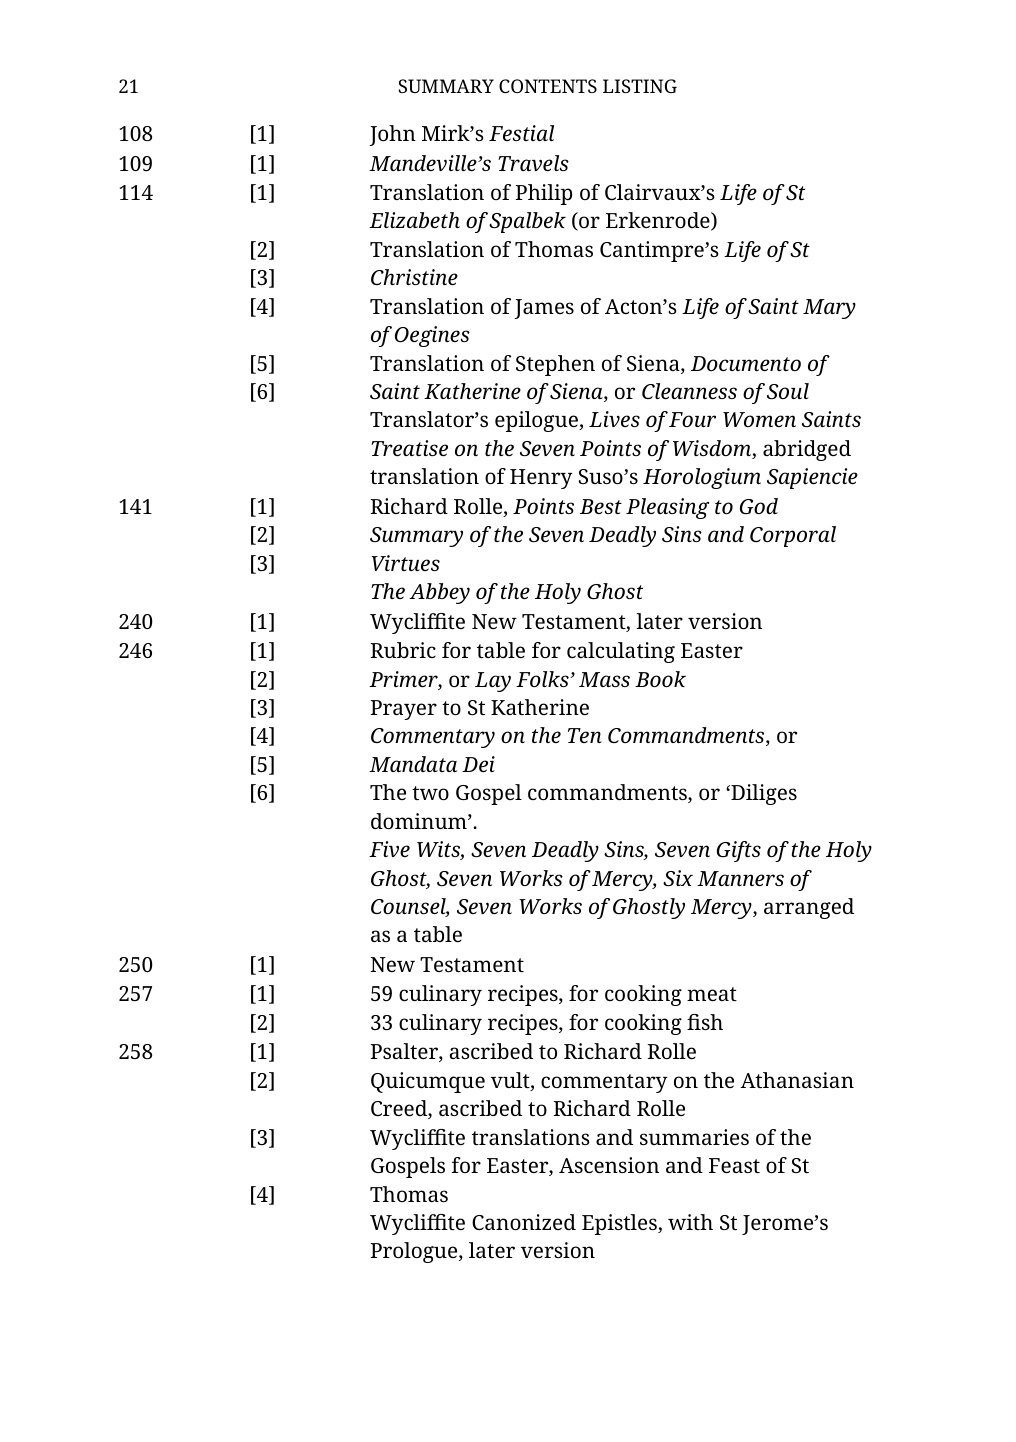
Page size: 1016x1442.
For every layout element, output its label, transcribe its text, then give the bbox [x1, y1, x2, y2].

table_cell Richard Rolle, Points Best Pleasing to God Summary of the Seven Deadly Sins and Corporal Virtues The Abbey of the Holy Ghost [367, 492, 883, 606]
table_cell 141 [116, 492, 246, 606]
table_cell 108 [116, 119, 246, 148]
table_cell Mandeville’s Travels [367, 149, 883, 177]
table_cell 258 [116, 1038, 246, 1265]
table_cell 114 [116, 178, 246, 491]
table_cell [1] [2] [3] [4] [247, 1038, 366, 1265]
table_cell Psalter, ascribed to Richard Rolle Quicumque vult, commentary on the Athanasian Creed, ascribed to Richard Rolle Wycliffite translations and summaries of the Gospels for Easter, Ascension and Feast of St Thomas Wycliffite Canonized Epistles, with St Jerome’s Prologue, later version [367, 1038, 883, 1265]
table_cell Translation of Philip of Clairvaux’s Life of St Elizabeth of Spalbek (or Erkenrode) Translation of Thomas Cantimpre’s Life of St Christine Translation of James of Acton’s Life of Saint Mary of Oegines Translation of Stephen of Siena, Documento of Saint Katherine of Siena, or Cleanness of Soul Translator’s epilogue, Lives of Four Women Saints Treatise on the Seven Points of Wisdom, abridged translation of Henry Suso’s Horologium Sapiencie [367, 178, 883, 491]
table_cell [1] [247, 149, 366, 177]
table_cell [1] [2] [3] [4] [5] [6] [247, 636, 366, 949]
table_cell 59 culinary recipes, for cooking meat 33 culinary recipes, for cooking fish [367, 980, 883, 1036]
table_cell Rubric for table for calculating Easter Primer, or Lay Folks’ Mass Book Prayer to St Katherine Commentary on the Ten Commandments, or Mandata Dei The two Gospel commandments, or ‘Diliges dominum’. Five Wits, Seven Deadly Sins, Seven Gifts of the Holy Ghost, Seven Works of Mercy, Six Manners of Counsel, Seven Works of Ghostly Mercy, arranged as a table [367, 636, 883, 949]
table_cell 250 [116, 950, 246, 978]
table_cell New Testament [367, 950, 883, 978]
table_cell John Mirk’s Festial [367, 119, 883, 148]
table_cell [1] [247, 607, 366, 635]
table_cell 240 [116, 607, 246, 635]
table_cell [1] [247, 119, 366, 148]
table_cell 246 [116, 636, 246, 949]
table_cell Wycliffite New Testament, later version [367, 607, 883, 635]
table_cell [1] [2] [3] [247, 492, 366, 606]
table_cell 109 [116, 149, 246, 177]
table_cell [1] [2] [3] [4] [5] [6] [247, 178, 366, 491]
table_cell [1] [2] [247, 980, 366, 1036]
table_cell 257 [116, 980, 246, 1036]
table_cell [1] [247, 950, 366, 978]
